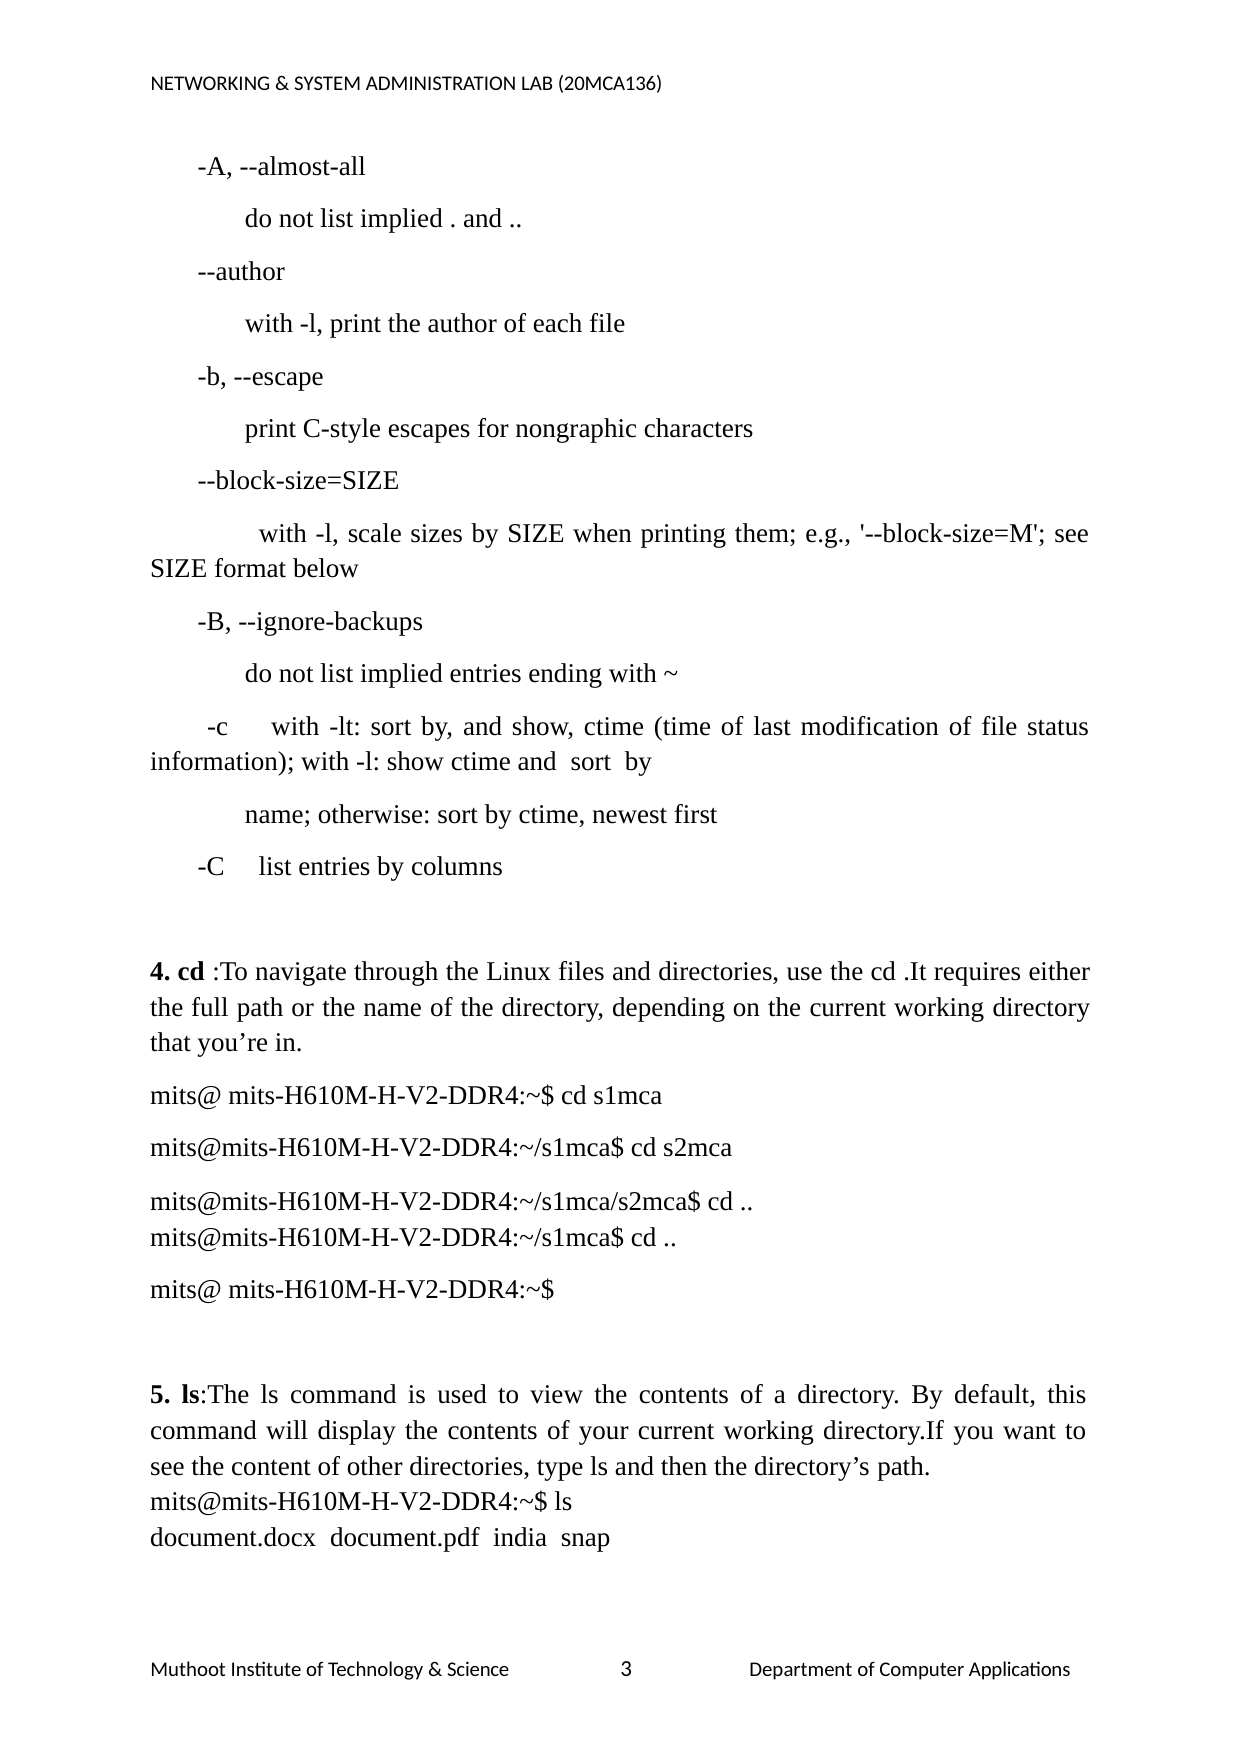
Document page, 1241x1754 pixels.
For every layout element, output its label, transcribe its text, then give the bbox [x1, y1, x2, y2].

text do not list implied . and .. [150, 202, 1090, 233]
text mits@mits-H610M-H-V2-DDR4:~/s1mca$ cd s2mca [150, 1131, 1090, 1162]
text -b, --escape [150, 359, 1090, 391]
text mits@ mits-H610M-H-V2-DDR4:~$ [150, 1273, 1090, 1304]
text 5. ls:The ls command is used to view the contents of a directory. By default, this command will display the contents of your current working directory.If you want to see the content of other directories, type ls and then the directory’s path. [150, 1378, 1087, 1481]
text document.docx document.pdf india snap [150, 1521, 1087, 1552]
text -c with -lt: sort by, and show, ctime (time of last modification of file status information); with -l: show ctime and sort by [150, 710, 1090, 777]
text mits@mits-H610M-H-V2-DDR4:~/s1mca/s2mca$ cd .. [150, 1185, 1087, 1216]
text -A, --almost-all [150, 150, 1090, 181]
text -B, --ignore-backups [150, 605, 1090, 636]
text --author [150, 255, 1090, 286]
text 4. cd :To navigate through the Linux files and directories, use the cd .It requires either the full path or the name of the directory, depending on the current working directory that you’re in. [150, 955, 1090, 1058]
text mits@mits-H610M-H-V2-DDR4:~$ ls [150, 1485, 1087, 1516]
text mits@ mits-H610M-H-V2-DDR4:~$ cd s1mca [150, 1079, 1090, 1110]
text with -l, print the author of each file [150, 307, 1090, 338]
text with -l, scale sizes by SIZE when printing them; e.g., '--block-size=M'; see SIZE format below [150, 517, 1090, 584]
text --block-size=SIZE [150, 464, 1090, 496]
text mits@mits-H610M-H-V2-DDR4:~/s1mca$ cd .. [150, 1221, 1090, 1252]
text do not list implied entries ending with ~ [150, 657, 1090, 688]
text name; otherwise: sort by ctime, newest first [150, 798, 1090, 829]
text -C list entries by columns [150, 850, 1090, 881]
text print C-style escapes for nongraphic characters [150, 412, 1090, 443]
